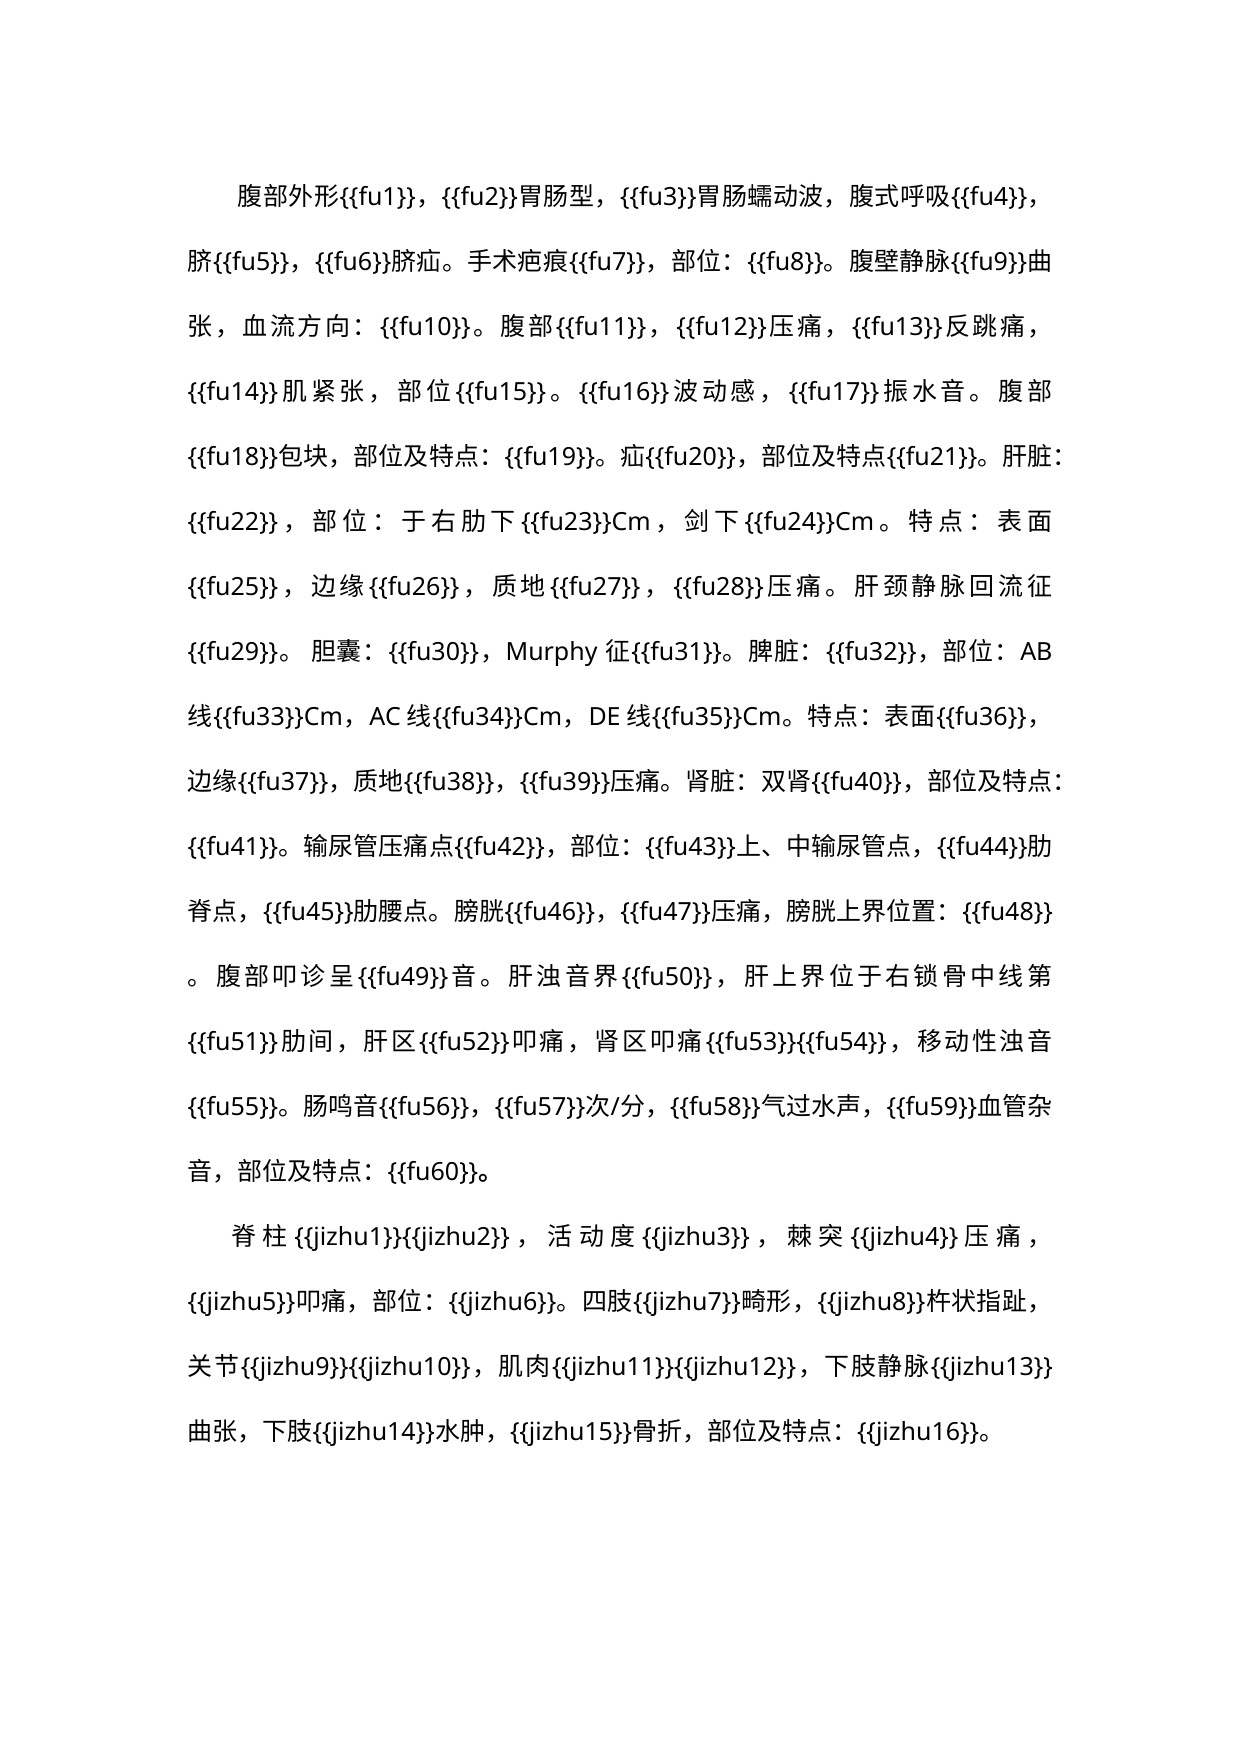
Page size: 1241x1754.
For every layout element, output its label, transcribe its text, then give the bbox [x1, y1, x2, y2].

text 腹部外形{{fu1}}，{{fu2}}胃肠型，{{fu3}}胃肠蠕动波，腹式呼吸{{fu4}}，脐{{fu5}}，{{fu6}}脐疝。手术疤痕{{fu7}}，部位：{{fu8}}。腹壁静脉{{fu9}}曲张，血流方向：{{fu10}}。腹部{{fu11}}，{{fu12}}压痛，{{fu13}}反跳痛，{{fu14}}肌紧张，部位{{fu15}}。{{fu16}}波动感，{{fu17}}振水音。腹部{{fu18}}包块，部位及特点：{{fu19}}。疝{{fu20}}，部位及特点{{fu21}}。肝脏：{{fu22}}，部位：于右肋下{{fu23}}Cm，剑下{{fu24}}Cm。特点：表面{{fu25}}，边缘{{fu26}}，质地{{fu27}}，{{fu28}}压痛。肝颈静脉回流征{{fu29}}。 胆囊：{{fu30}}，Murphy 征{{fu31}}。脾脏：{{fu32}}，部位：AB线{{fu33}}Cm，AC线{{fu34}}Cm，DE线{{fu35}}Cm。特点：表面{{fu36}}，边缘{{fu37}}，质地{{fu38}}，{{fu39}}压痛。肾脏：双肾{{fu40}}，部位及特点：{{fu41}}。输尿管压痛点{{fu42}}，部位：{{fu43}}上、中输尿管点，{{fu44}}肋脊点，{{fu45}}肋腰点。膀胱{{fu46}}，{{fu47}}压痛，膀胱上界位置：{{fu48}} 。腹部叩诊呈{{fu49}}音。肝浊音界{{fu50}}，肝上界位于右锁骨中线第{{fu51}}肋间，肝区{{fu52}}叩痛，肾区叩痛{{fu53}}{{fu54}}，移动性浊音{{fu55}}。肠鸣音{{fu56}}，{{fu57}}次/分，{{fu58}}气过水声，{{fu59}}血管杂音，部位及特点：{{fu60}}。 [187, 162, 1053, 1202]
text 脊柱{{jizhu1}}{{jizhu2}}，活动度{{jizhu3}}，棘突{{jizhu4}}压痛，{{jizhu5}}叩痛，部位：{{jizhu6}}。四肢{{jizhu7}}畸形，{{jizhu8}}杵状指趾，关节{{jizhu9}}{{jizhu10}}，肌肉{{jizhu11}}{{jizhu12}}，下肢静脉{{jizhu13}}曲张，下肢{{jizhu14}}水肿，{{jizhu15}}骨折，部位及特点：{{jizhu16}}。 [187, 1202, 1053, 1462]
